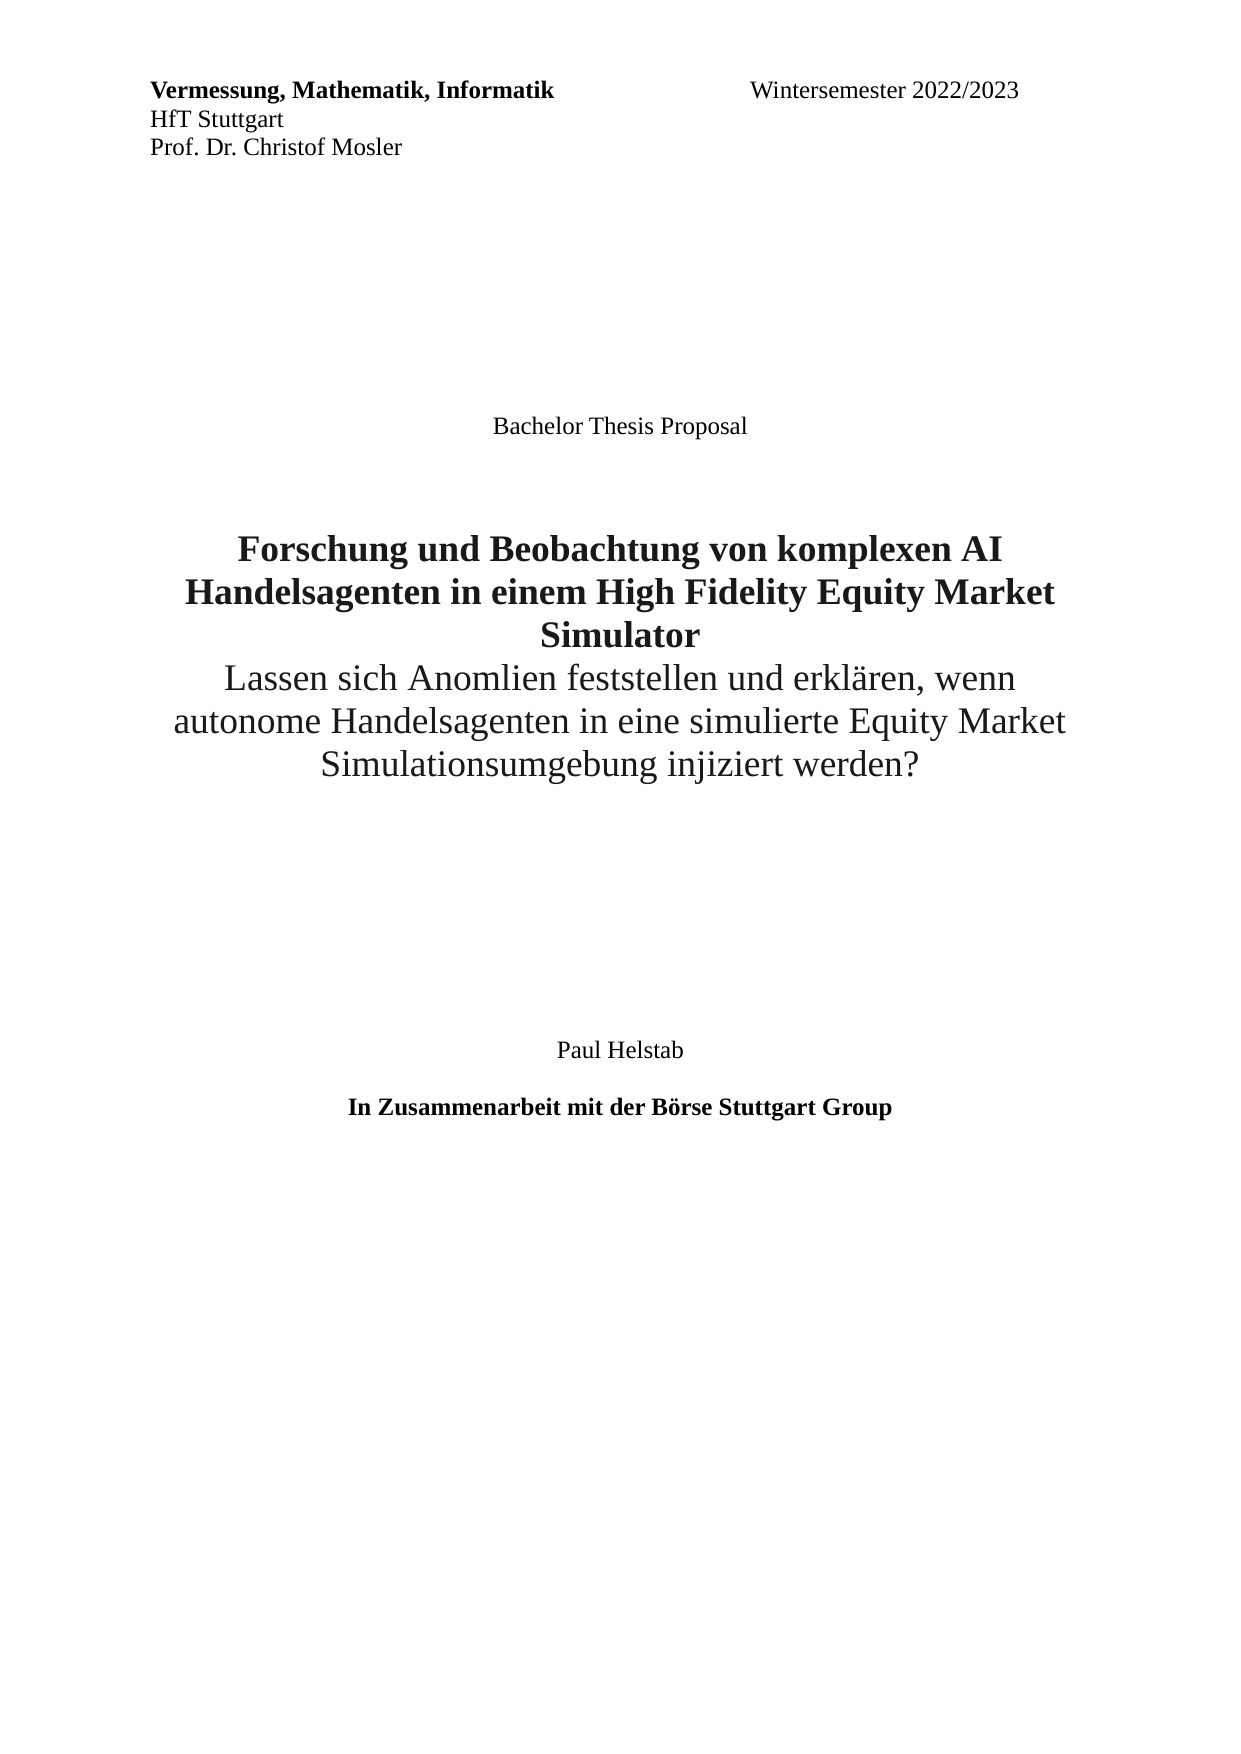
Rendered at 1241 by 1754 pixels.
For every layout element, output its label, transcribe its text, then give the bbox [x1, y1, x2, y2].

title Lassen sich Anomlien feststellen und erklären, wenn autonome Handelsagenten in eine simulierte Equity Market Simulationsumgebung injiziert werden? [150, 656, 1090, 785]
title In Zusammenarbeit mit der Börse Stuttgart Group [150, 1092, 1090, 1121]
title Paul Helstab [150, 1035, 1090, 1064]
title Forschung und Beobachtung von komplexen AI Handelsagenten in einem High Fidelity Equity Market Simulator [150, 526, 1090, 656]
